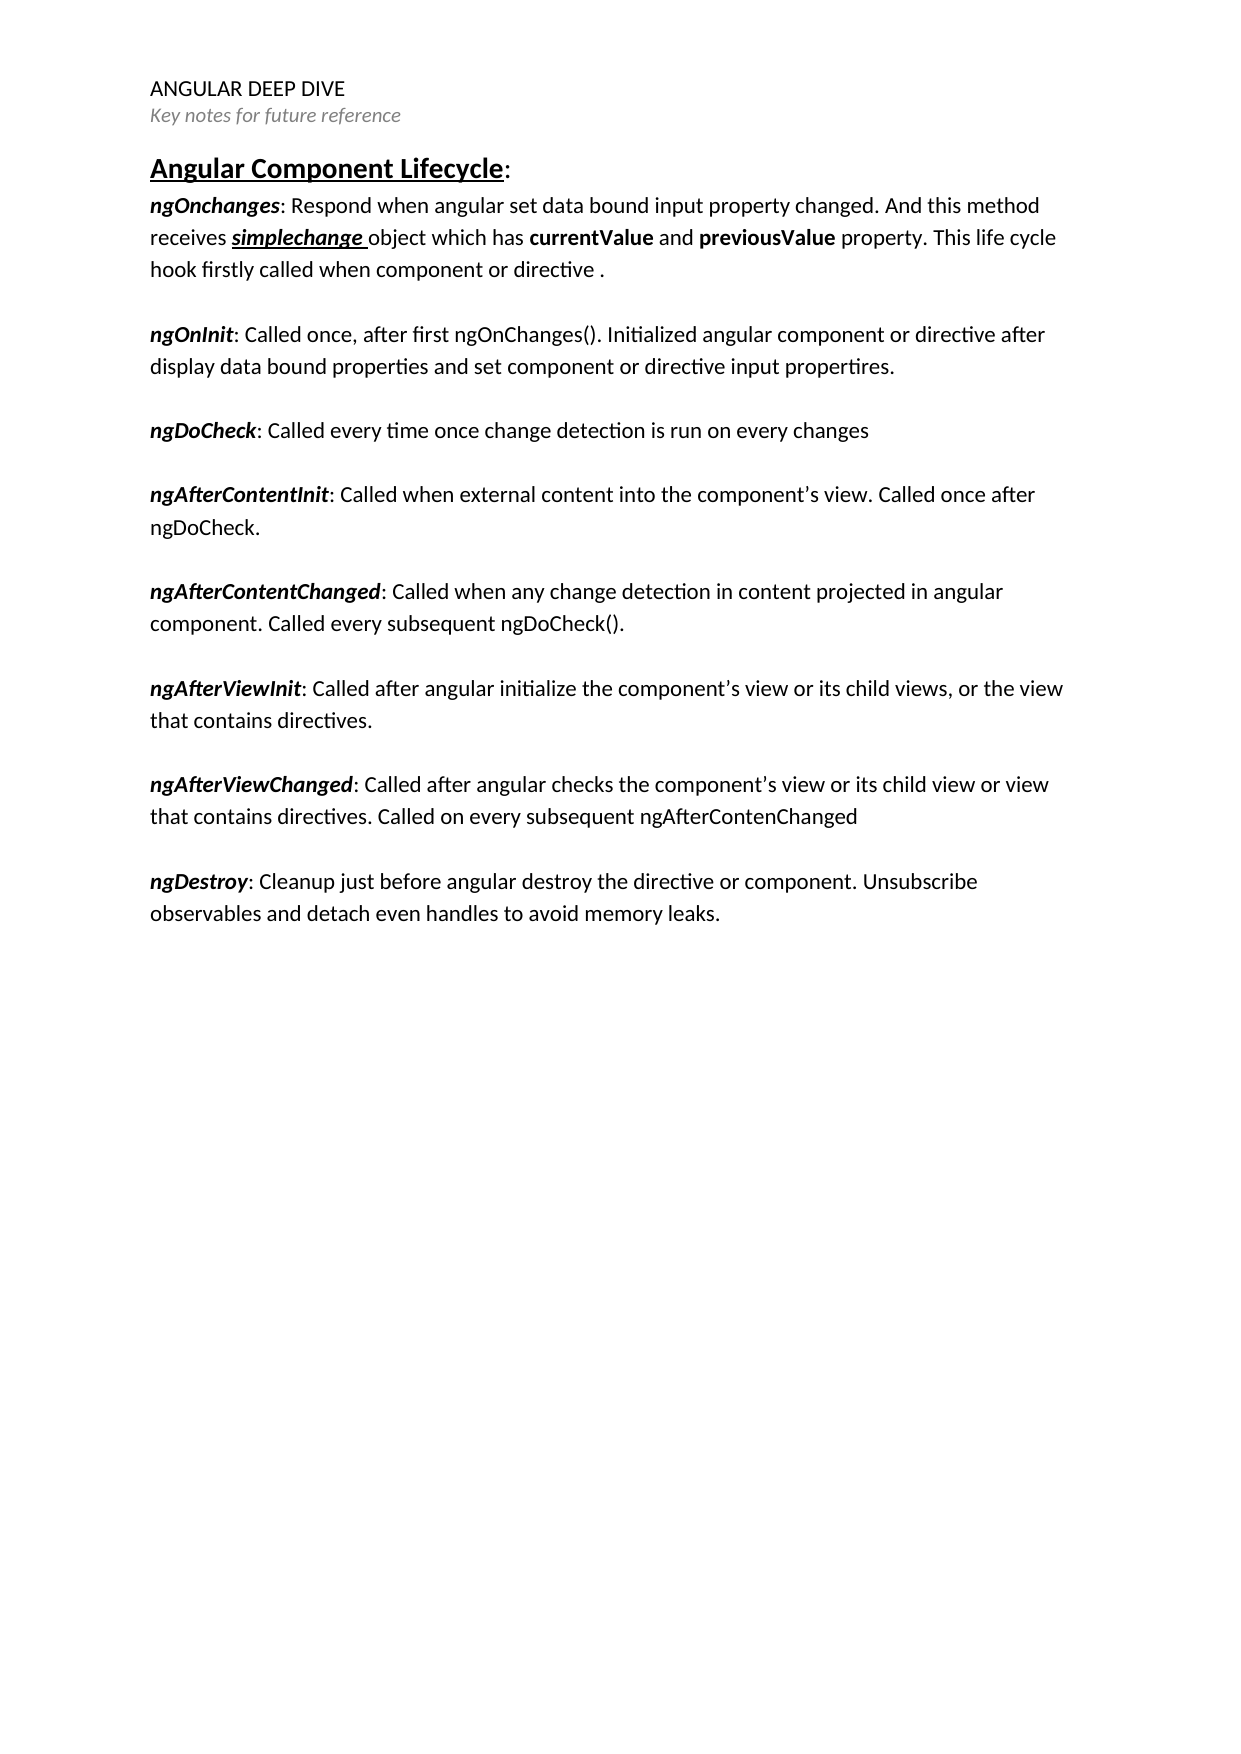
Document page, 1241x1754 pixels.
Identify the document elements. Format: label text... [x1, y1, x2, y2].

text ngAfterViewChanged: Called after angular checks the component’s view or its child view or view that contains directives. Called on every subsequent ngAfterContenChanged [150, 770, 1090, 831]
text ngAfterContentInit: Called when external content into the component’s view. Called once after ngDoCheck. [150, 481, 1090, 541]
text ngDestroy: Cleanup just before angular destroy the directive or component. Unsubscribe observables and detach even handles to avoid memory leaks. [150, 867, 1090, 927]
text ngOnchanges: Respond when angular set data bound input property changed. And this method receives simplechange object which has currentValue and previousValue property. This life cycle hook firstly called when component or directive . [150, 191, 1090, 283]
text ngOnInit: Called once, after first ngOnChanges(). Initialized angular component or directive after display data bound properties and set component or directive input propertires. [150, 320, 1090, 380]
text Angular Component Lifecycle: [150, 150, 1090, 186]
text ngAfterViewInit: Called after angular initialize the component’s view or its child views, or the view that contains directives. [150, 674, 1090, 734]
text ngDoCheck: Called every time once change detection is run on every changes [150, 416, 1090, 444]
text ngAfterContentChanged: Called when any change detection in content projected in angular component. Called every subsequent ngDoCheck(). [150, 577, 1090, 637]
